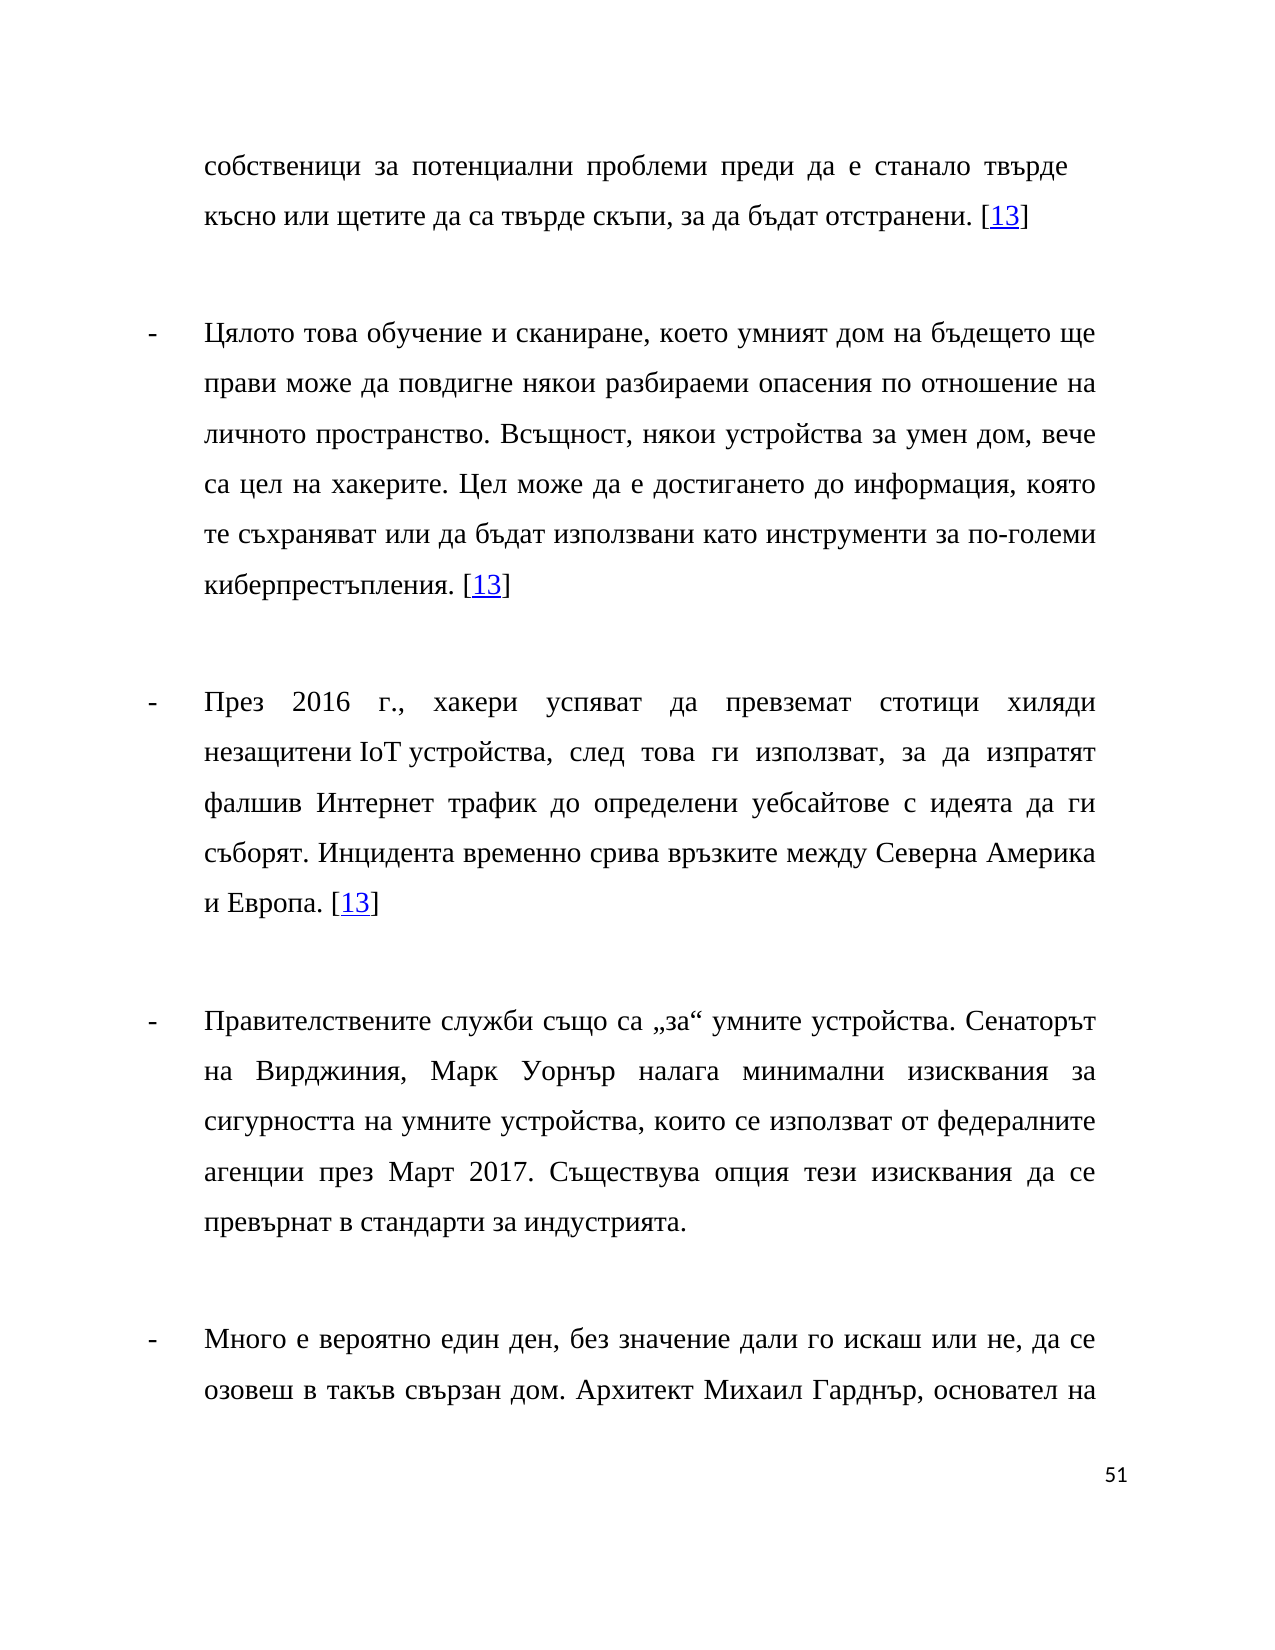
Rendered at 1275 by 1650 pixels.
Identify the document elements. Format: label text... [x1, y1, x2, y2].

list Цялото това обучение и сканиране, което умният дом на бъдещето ще прави може да повдигне някои разбираеми опасения по отношение на личното пространство. Всъщност, някои устройства за умен дом, вече са цел на хакерите. Цел може да е достигането до информация, която те съхраняват или да бъдат използвани като инструменти за по-големи киберпрестъпления. [13] [148, 315, 1097, 600]
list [148, 148, 1069, 231]
list През 2016 г., хакери успяват да превземат стотици хиляди незащитени IoT устройства, след това ги използват, за да изпратят фалшив Интернет трафик до определени уебсайтове с идеята да ги съборят. Инцидента временно срива връзките между Северна Америка и Европа. [13] [148, 684, 1097, 919]
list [148, 1322, 1097, 1405]
list Правителствените служби също са „за“ умните устройства. Сенаторът на Вирджиния, Марк Уорнър налага минимални изисквания за сигурността на умните устройства, които се използват от федералните агенции през Март 2017. Съществува опция тези изисквания да се превърнат в стандарти за индустрията. [148, 1003, 1097, 1238]
